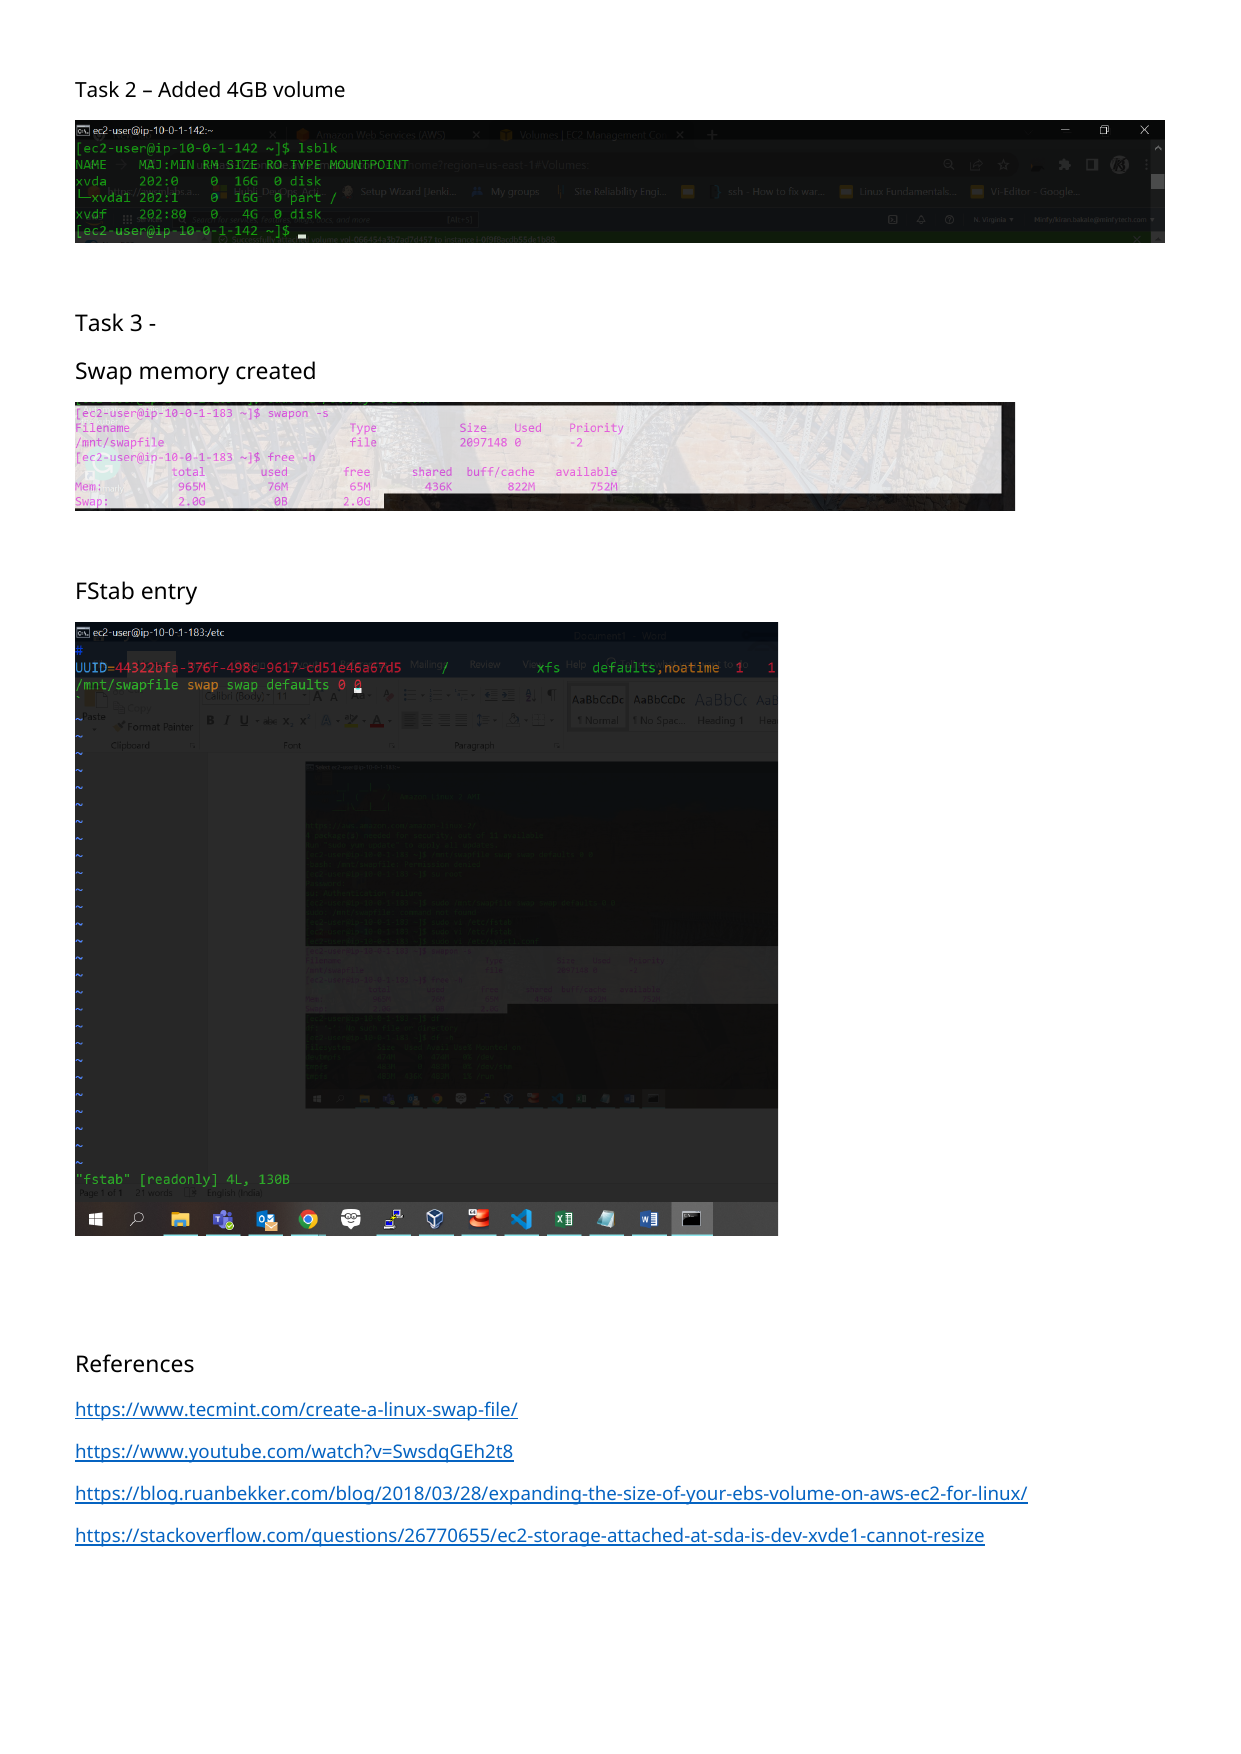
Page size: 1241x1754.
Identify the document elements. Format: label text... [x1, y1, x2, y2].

picture [75, 402, 1016, 511]
text FStab entry [75, 574, 1165, 606]
text https://stackoverflow.com/questions/26770655/ec2-storage-attached-at-sda-is-dev-xvde1-cannot-resize [75, 1523, 1165, 1548]
text https://www.youtube.com/watch?v=SwsdqGEh2t8 [75, 1438, 1165, 1464]
text Task 3 - [75, 307, 1165, 338]
text Task 2 – Added 4GB volume [75, 75, 1165, 103]
picture [75, 622, 779, 1236]
text https://www.tecmint.com/create-a-linux-swap-file/ [75, 1396, 1165, 1422]
text Swap memory created [75, 354, 1165, 386]
text References [75, 1348, 1165, 1379]
picture [75, 120, 1165, 243]
text https://blog.ruanbekker.com/blog/2018/03/28/expanding-the-size-of-your-ebs-volume-on-aws-ec2-for-linux/ [75, 1481, 1165, 1506]
